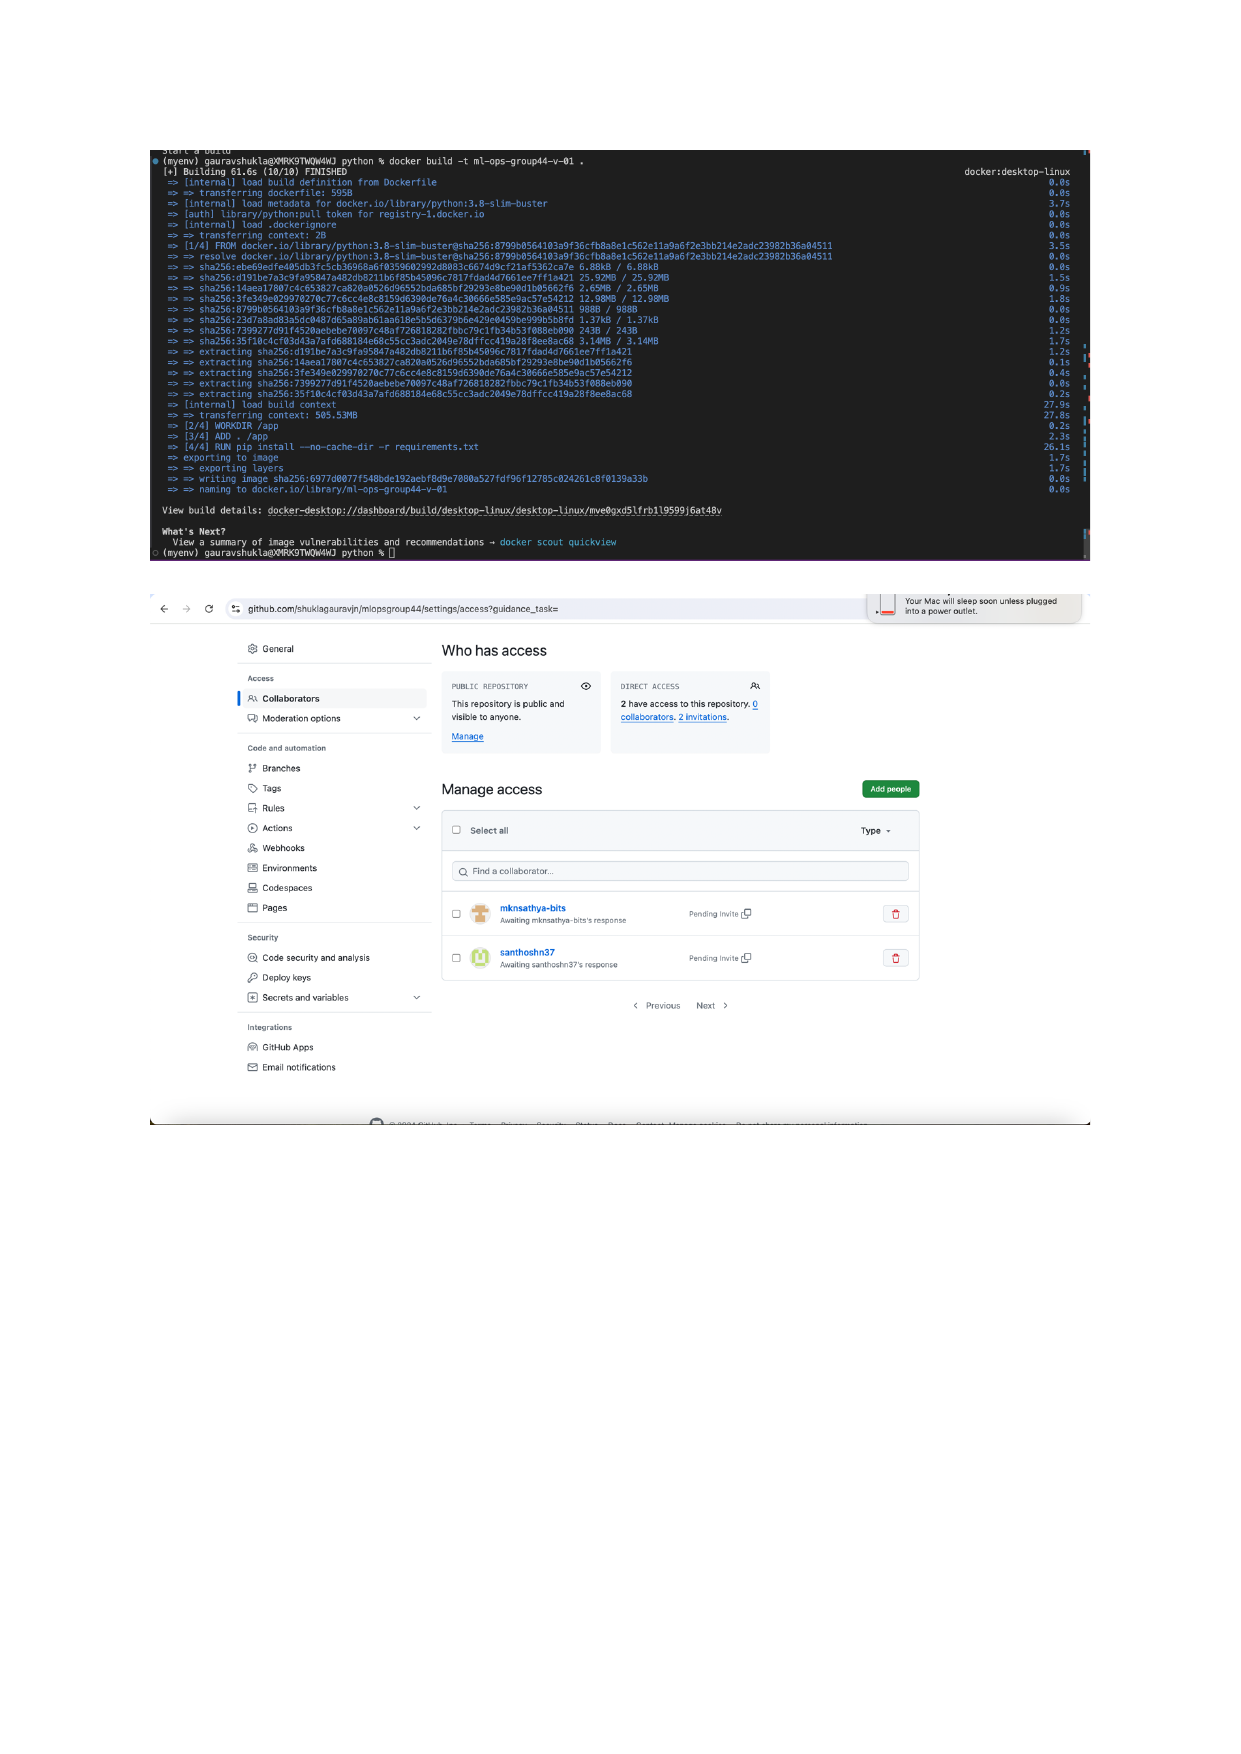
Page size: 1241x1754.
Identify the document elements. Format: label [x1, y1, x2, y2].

picture [150, 150, 1091, 561]
picture [150, 594, 1091, 1125]
